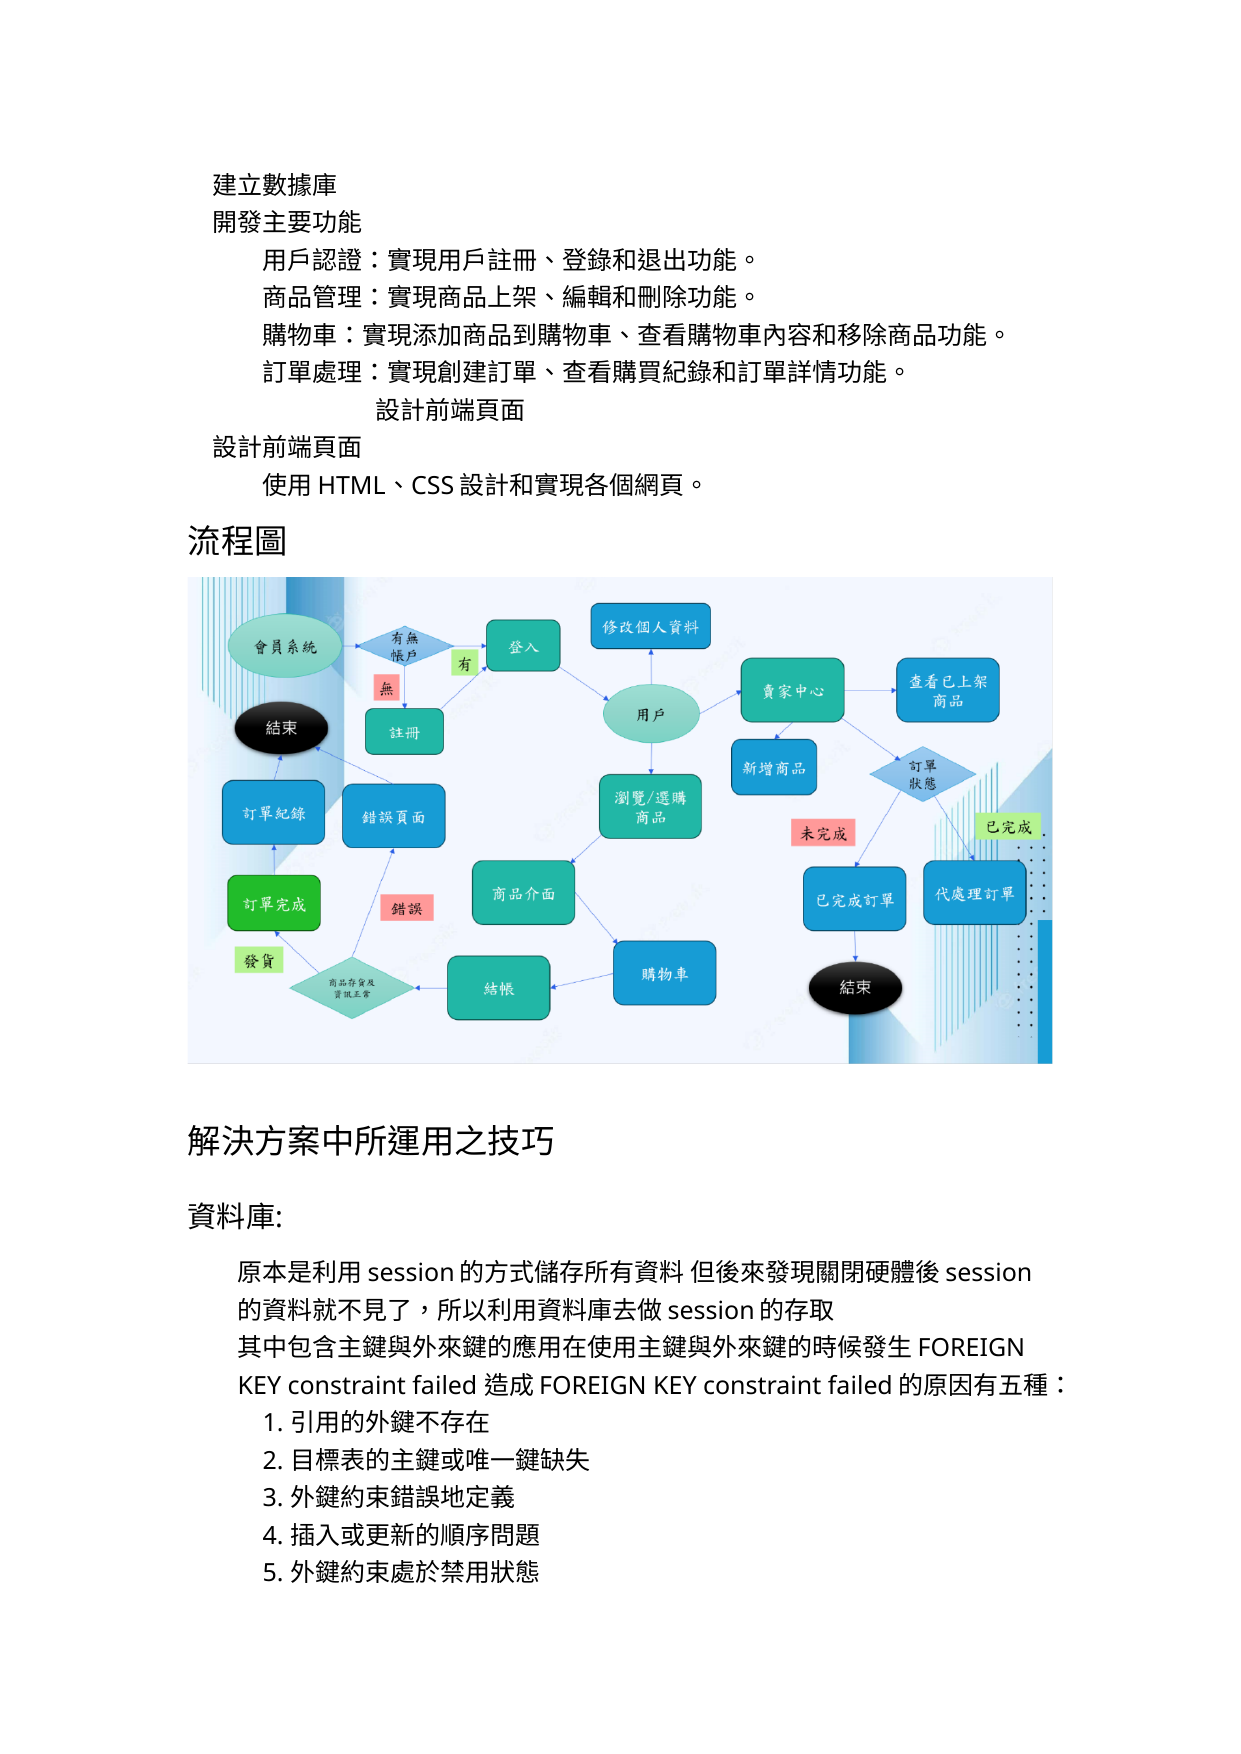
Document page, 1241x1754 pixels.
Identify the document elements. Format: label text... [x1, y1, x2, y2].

text 4. 插入或更新的順序問題 [262, 1514, 1053, 1552]
text 5. 外鍵約束處於禁用狀態 [262, 1552, 1053, 1589]
text 使用HTML、CSS設計和實現各個網頁。 [212, 464, 1053, 502]
text 解決方案中所運用之技巧 [187, 1102, 1053, 1177]
text 設計前端頁面 [362, 389, 1053, 427]
text 1. 引用的外鍵不存在 [262, 1402, 1053, 1439]
text 2. 目標表的主鍵或唯一鍵缺失 [262, 1439, 1053, 1477]
text 開發主要功能 [212, 202, 1053, 239]
text 流程圖 [187, 502, 1053, 577]
text 用戶認證：實現用戶註冊、登錄和退出功能。 [262, 239, 1053, 277]
text 其中包含主鍵與外來鍵的應用在使用主鍵與外來鍵的時候發生FOREIGN KEY constraint failed 造成FOREIGN KEY constraint failed的原因有五種： [237, 1327, 1053, 1402]
text 設計前端頁面 [212, 427, 1053, 464]
text 原本是利用session的方式儲存所有資料 但後來發現關閉硬體後session的資料就不見了，所以利用資料庫去做session的存取 [237, 1252, 1053, 1327]
text 訂單處理：實現創建訂單、查看購買紀錄和訂單詳情功能。 [262, 352, 1053, 389]
text 建立數據庫 [212, 164, 1053, 202]
picture [187, 577, 1053, 1064]
text 商品管理：實現商品上架、編輯和刪除功能。 [262, 277, 1053, 314]
text 購物車：實現添加商品到購物車、查看購物車內容和移除商品功能。 [262, 314, 1053, 352]
text 3. 外鍵約束錯誤地定義 [262, 1477, 1053, 1514]
text 資料庫: [187, 1177, 1053, 1252]
